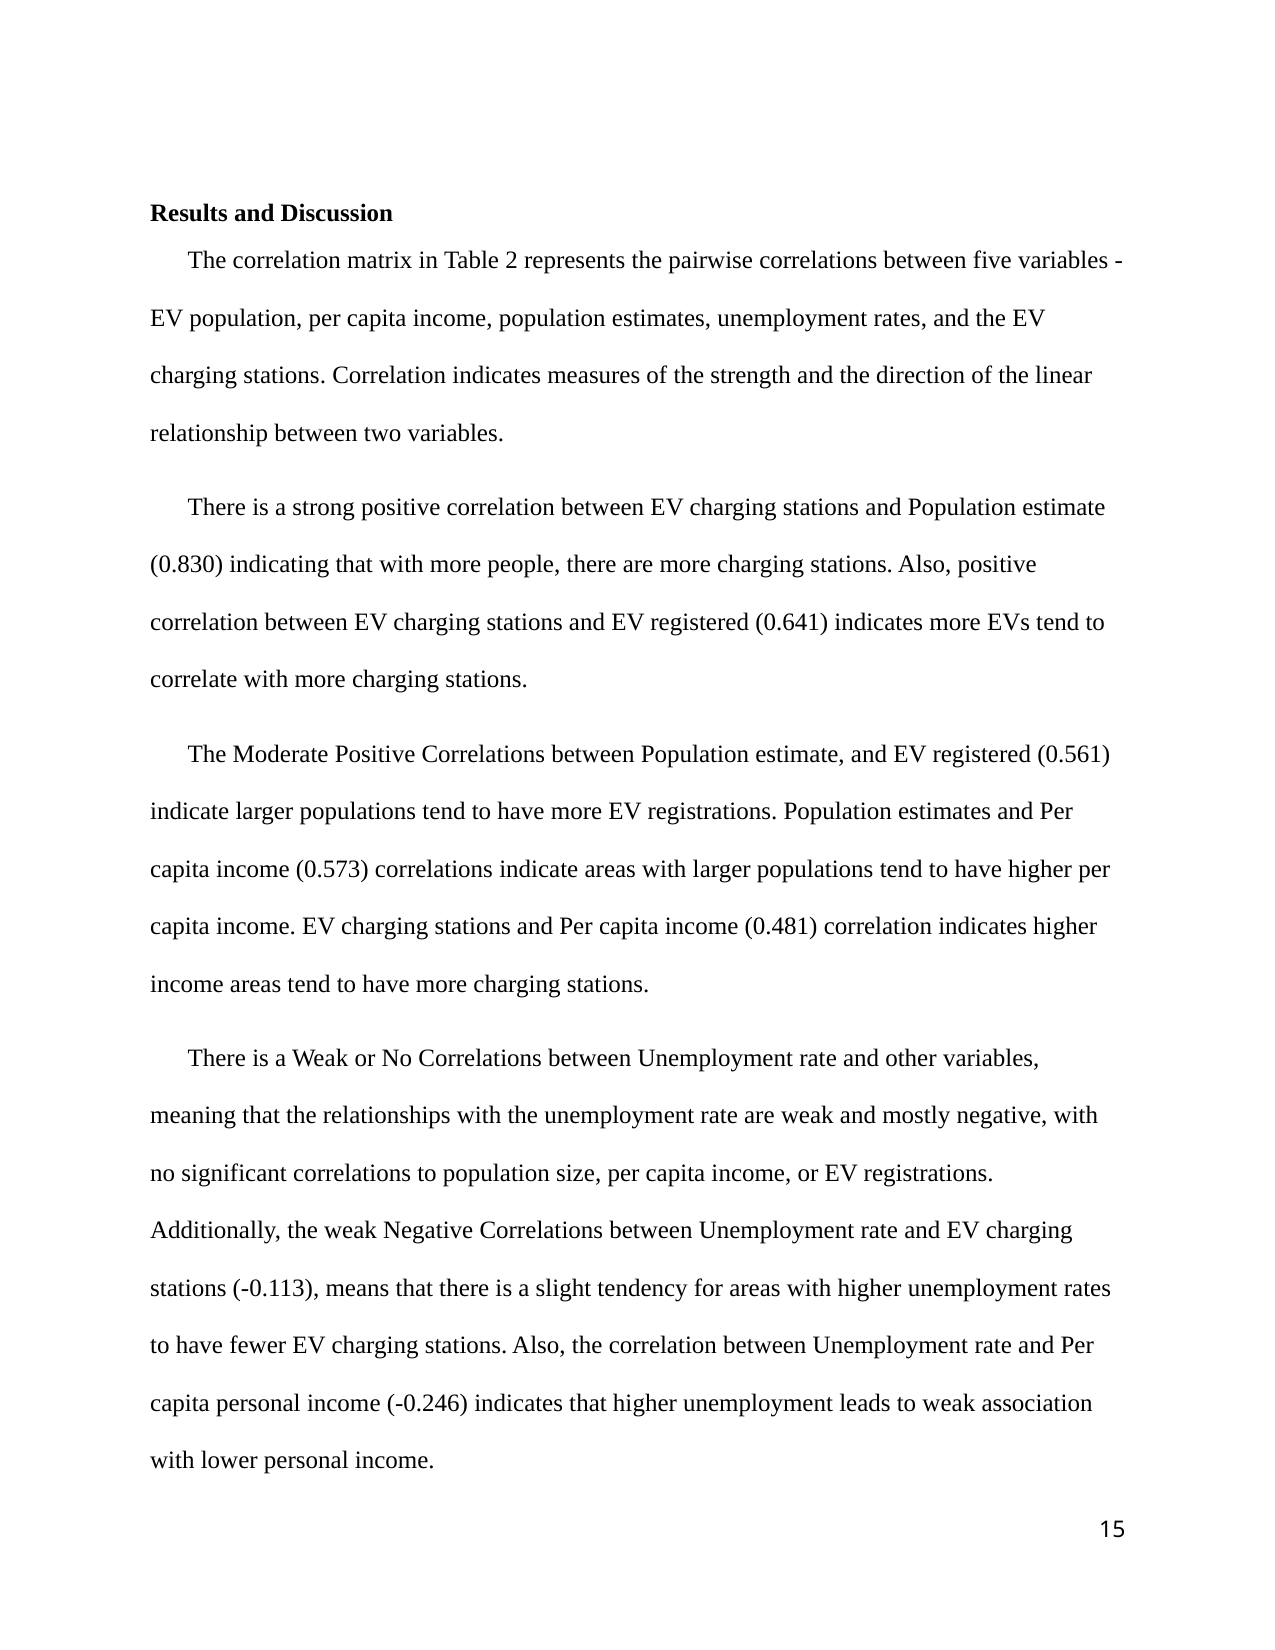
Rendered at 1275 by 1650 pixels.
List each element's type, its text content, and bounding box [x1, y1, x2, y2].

text The Moderate Positive Correlations between Population estimate, and EV registered (0.561) indicate larger populations tend to have more EV registrations. Population estimates and Per capita income (0.573) correlations indicate areas with larger populations tend to have higher per capita income. EV charging stations and Per capita income (0.481) correlation indicates higher income areas tend to have more charging stations. [150, 739, 1125, 997]
text Results and Discussion [150, 198, 1125, 226]
text There is a Weak or No Correlations between Unemployment rate and other variables, meaning that the relationships with the unemployment rate are weak and mostly negative, with no significant correlations to population size, per capita income, or EV registrations. Additionally, the weak Negative Correlations between Unemployment rate and EV charging stations (-0.113), means that there is a slight tendency for areas with higher unemployment rates to have fewer EV charging stations. Also, the correlation between Unemployment rate and Per capita personal income (-0.246) indicates that higher unemployment leads to weak association with lower personal income. [150, 1043, 1125, 1474]
text The correlation matrix in Table 2 represents the pairwise correlations between five variables - EV population, per capita income, population estimates, unemployment rates, and the EV charging stations. Correlation indicates measures of the strength and the direction of the linear relationship between two variables. [150, 245, 1125, 447]
text There is a strong positive correlation between EV charging stations and Population estimate (0.830) indicating that with more people, there are more charging stations. Also, positive correlation between EV charging stations and EV registered (0.641) indicates more EVs tend to correlate with more charging stations. [150, 492, 1125, 693]
